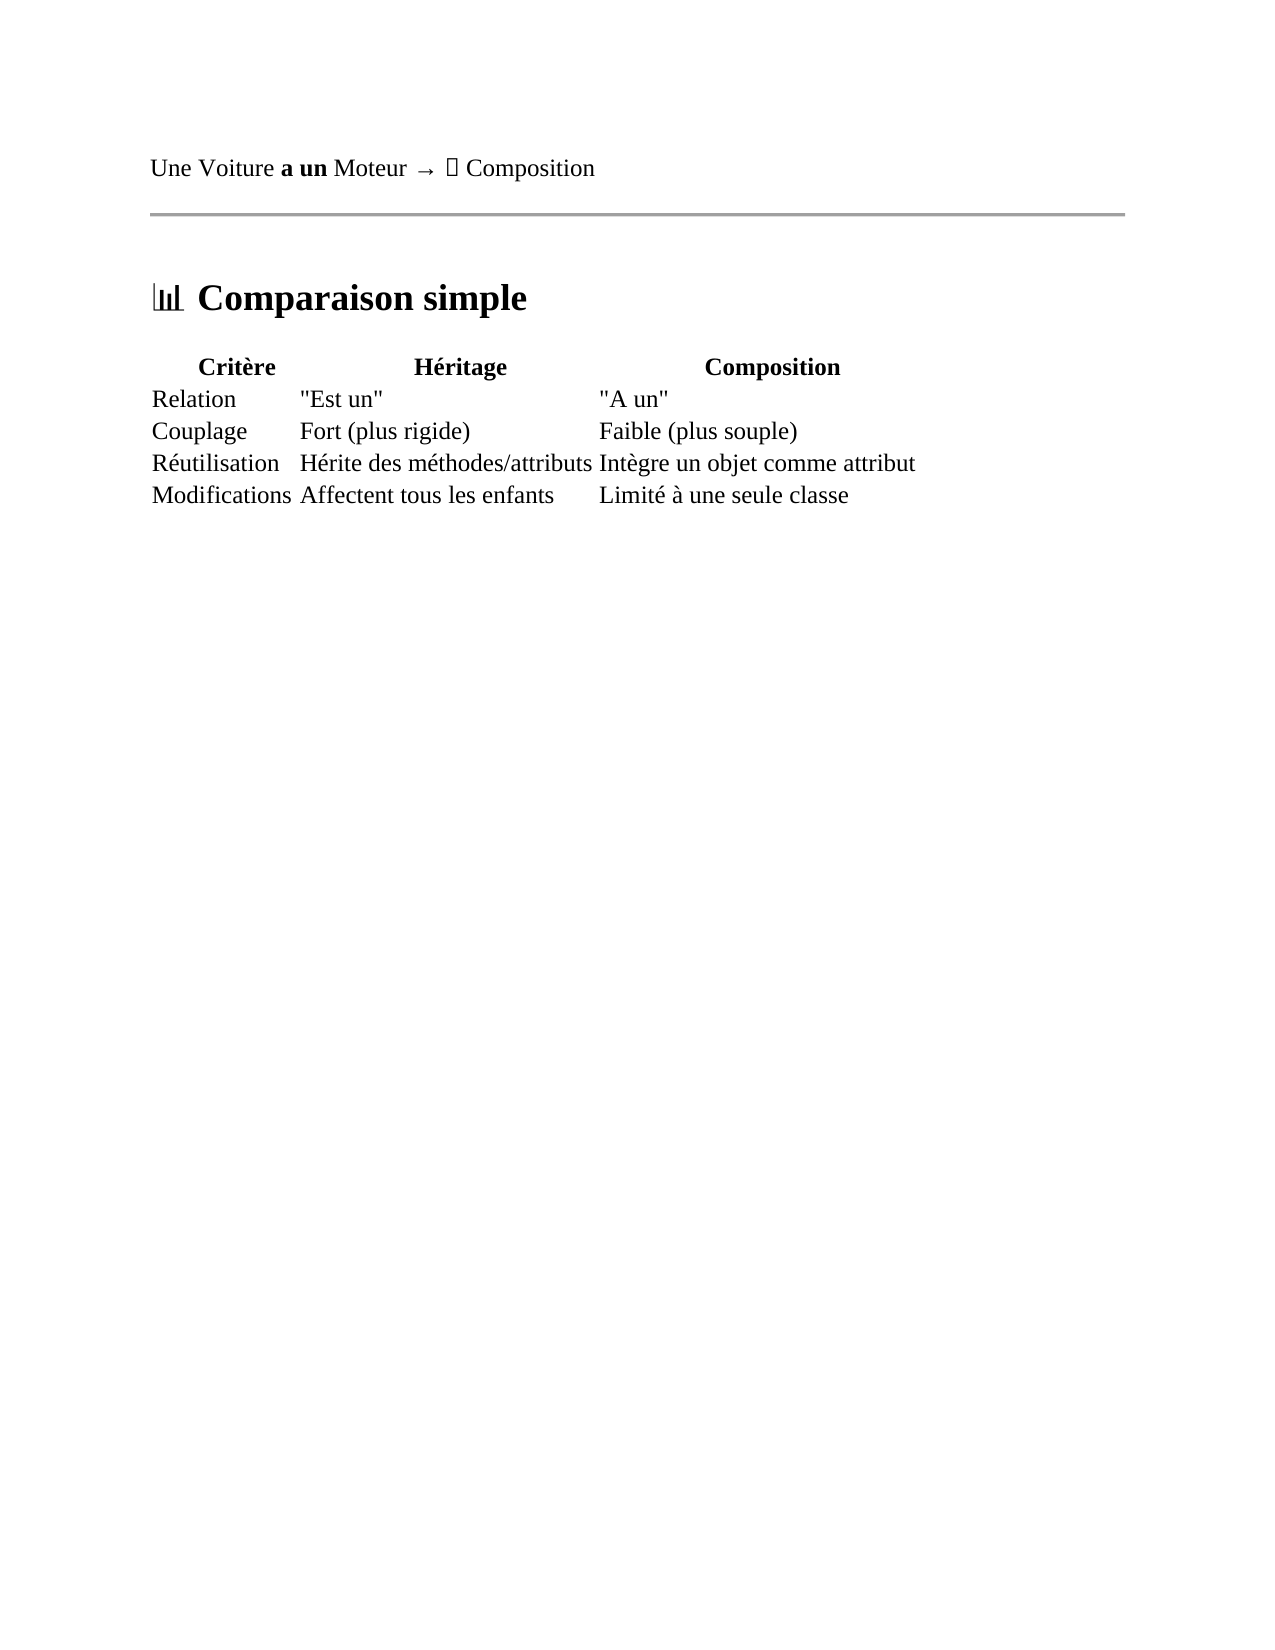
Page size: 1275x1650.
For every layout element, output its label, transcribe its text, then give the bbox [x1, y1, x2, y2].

table_header 🧩 Critère [150, 351, 298, 382]
text 📊 Comparaison simple [150, 270, 1125, 321]
table_cell Couplage [150, 414, 298, 446]
table_header 🧱 Composition [597, 351, 922, 382]
table_cell Hérite des méthodes/attributs [298, 446, 597, 478]
table_cell Réutilisation [150, 446, 298, 478]
table_cell Affectent tous les enfants [298, 478, 597, 510]
table_header 🧬 Héritage [298, 351, 597, 382]
table_cell Modifications [150, 478, 298, 510]
table_cell "Est un" [298, 383, 597, 414]
table_cell "A un" [597, 383, 922, 414]
table_cell Faible (plus souple) [597, 414, 922, 446]
table_cell Intègre un objet comme attribut [597, 446, 922, 478]
text Une Voiture a un Moteur → ✅ Composition [150, 150, 1125, 184]
table_cell Limité à une seule classe [597, 478, 922, 510]
table_cell Fort (plus rigide) [298, 414, 597, 446]
table_cell Relation [150, 383, 298, 414]
